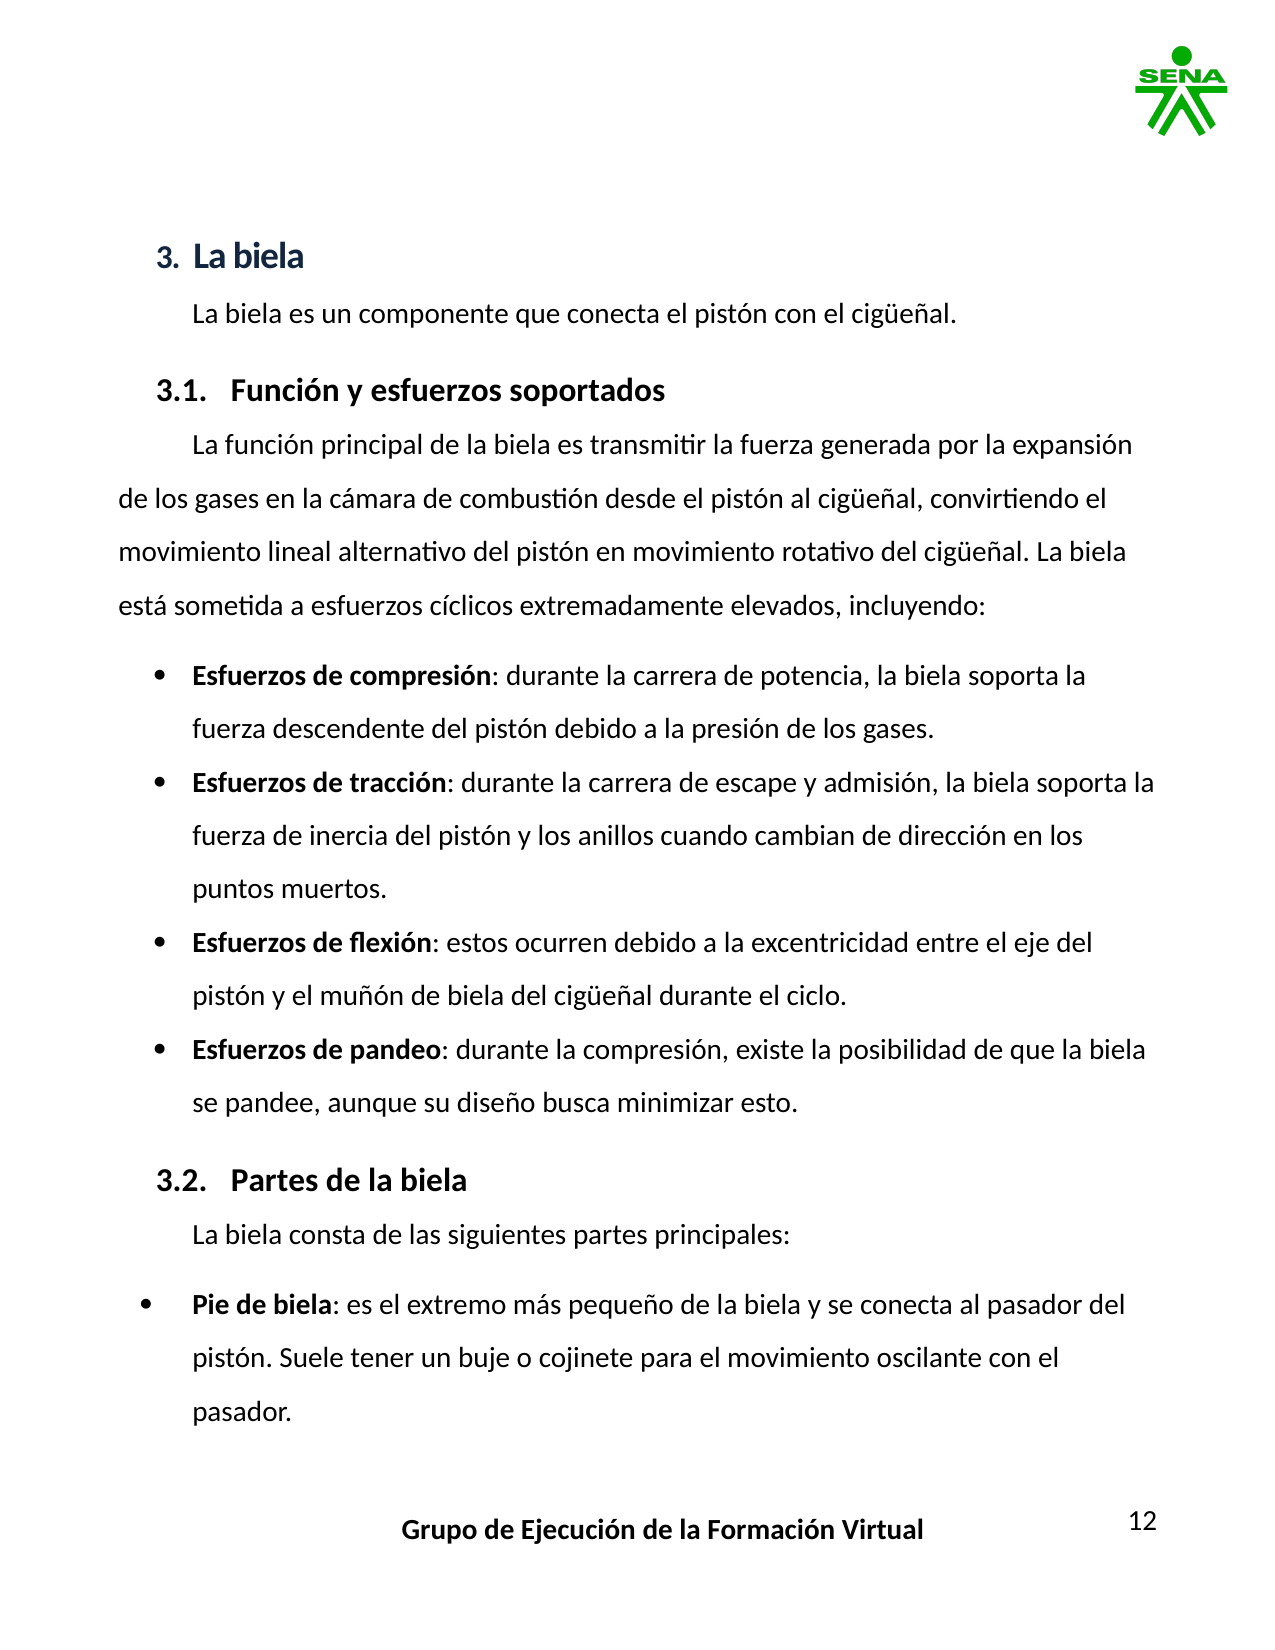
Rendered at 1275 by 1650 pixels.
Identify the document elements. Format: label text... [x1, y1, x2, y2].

subtitle Función y esfuerzos soportados [156, 369, 1157, 410]
text La biela es un componente que conecta el pistón con el cigüeñal. [118, 295, 1157, 330]
subtitle La biela [156, 232, 1157, 278]
list Esfuerzos de tracción: durante la carrera de escape y admisión, la biela soporta la fuerza de inercia del pistón y los anillos cuando cambian de dirección en los puntos muertos. [154, 764, 1157, 906]
list Esfuerzos de compresión: durante la carrera de potencia, la biela soporta la fuerza descendente del pistón debido a la presión de los gases. [154, 657, 1157, 746]
text La biela consta de las siguientes partes principales: [118, 1216, 1157, 1252]
list Pie de biela: es el extremo más pequeño de la biela y se conecta al pasador del pistón. Suele tener un buje o cojinete para el movimiento oscilante con el pasador. [141, 1286, 1157, 1429]
picture [1135, 46, 1228, 136]
subtitle Partes de la biela [156, 1159, 1157, 1199]
text La función principal de la biela es transmitir la fuerza generada por la expansión de los gases en la cámara de combustión desde el pistón al cigüeñal, convirtiendo el movimiento lineal alternativo del pistón en movimiento rotativo del cigüeñal. La biela está sometida a esfuerzos cíclicos extremadamente elevados, incluyendo: [118, 426, 1157, 622]
list Esfuerzos de flexión: estos ocurren debido a la excentricidad entre el eje del pistón y el muñón de biela del cigüeñal durante el ciclo. [154, 924, 1157, 1013]
list Esfuerzos de pandeo: durante la compresión, existe la posibilidad de que la biela se pandee, aunque su diseño busca minimizar esto. [154, 1031, 1157, 1120]
